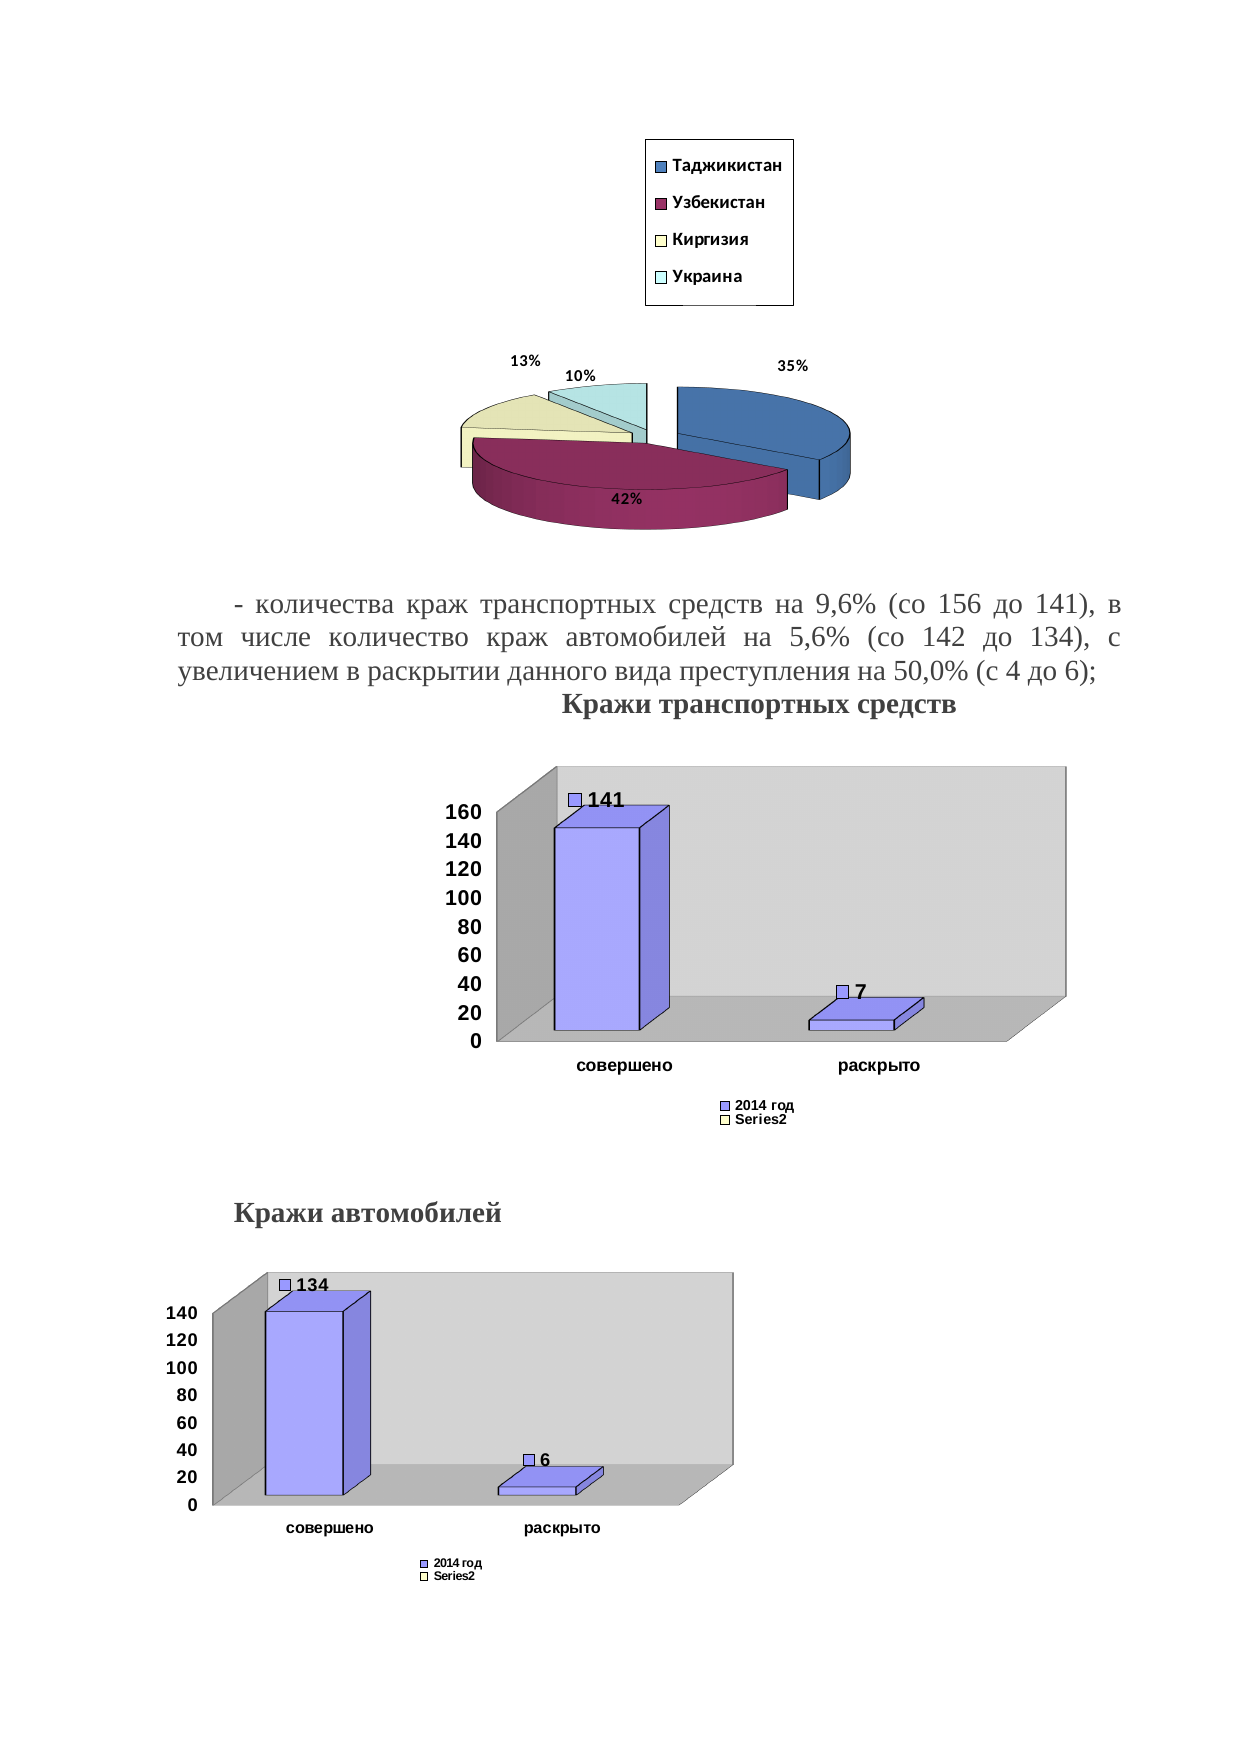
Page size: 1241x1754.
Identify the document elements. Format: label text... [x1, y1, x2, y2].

text - количества краж транспортных средств на 9,6% (со 156 до 141), в том числе количество краж автомобилей на 5,6% (со 142 до 134), с увеличением в раскрытии данного вида преступления на 50,0% (с 4 до 6); [177, 586, 1122, 687]
text Кражи автомобилей [177, 1195, 1122, 1229]
text Кражи транспортных средств [177, 687, 1122, 720]
